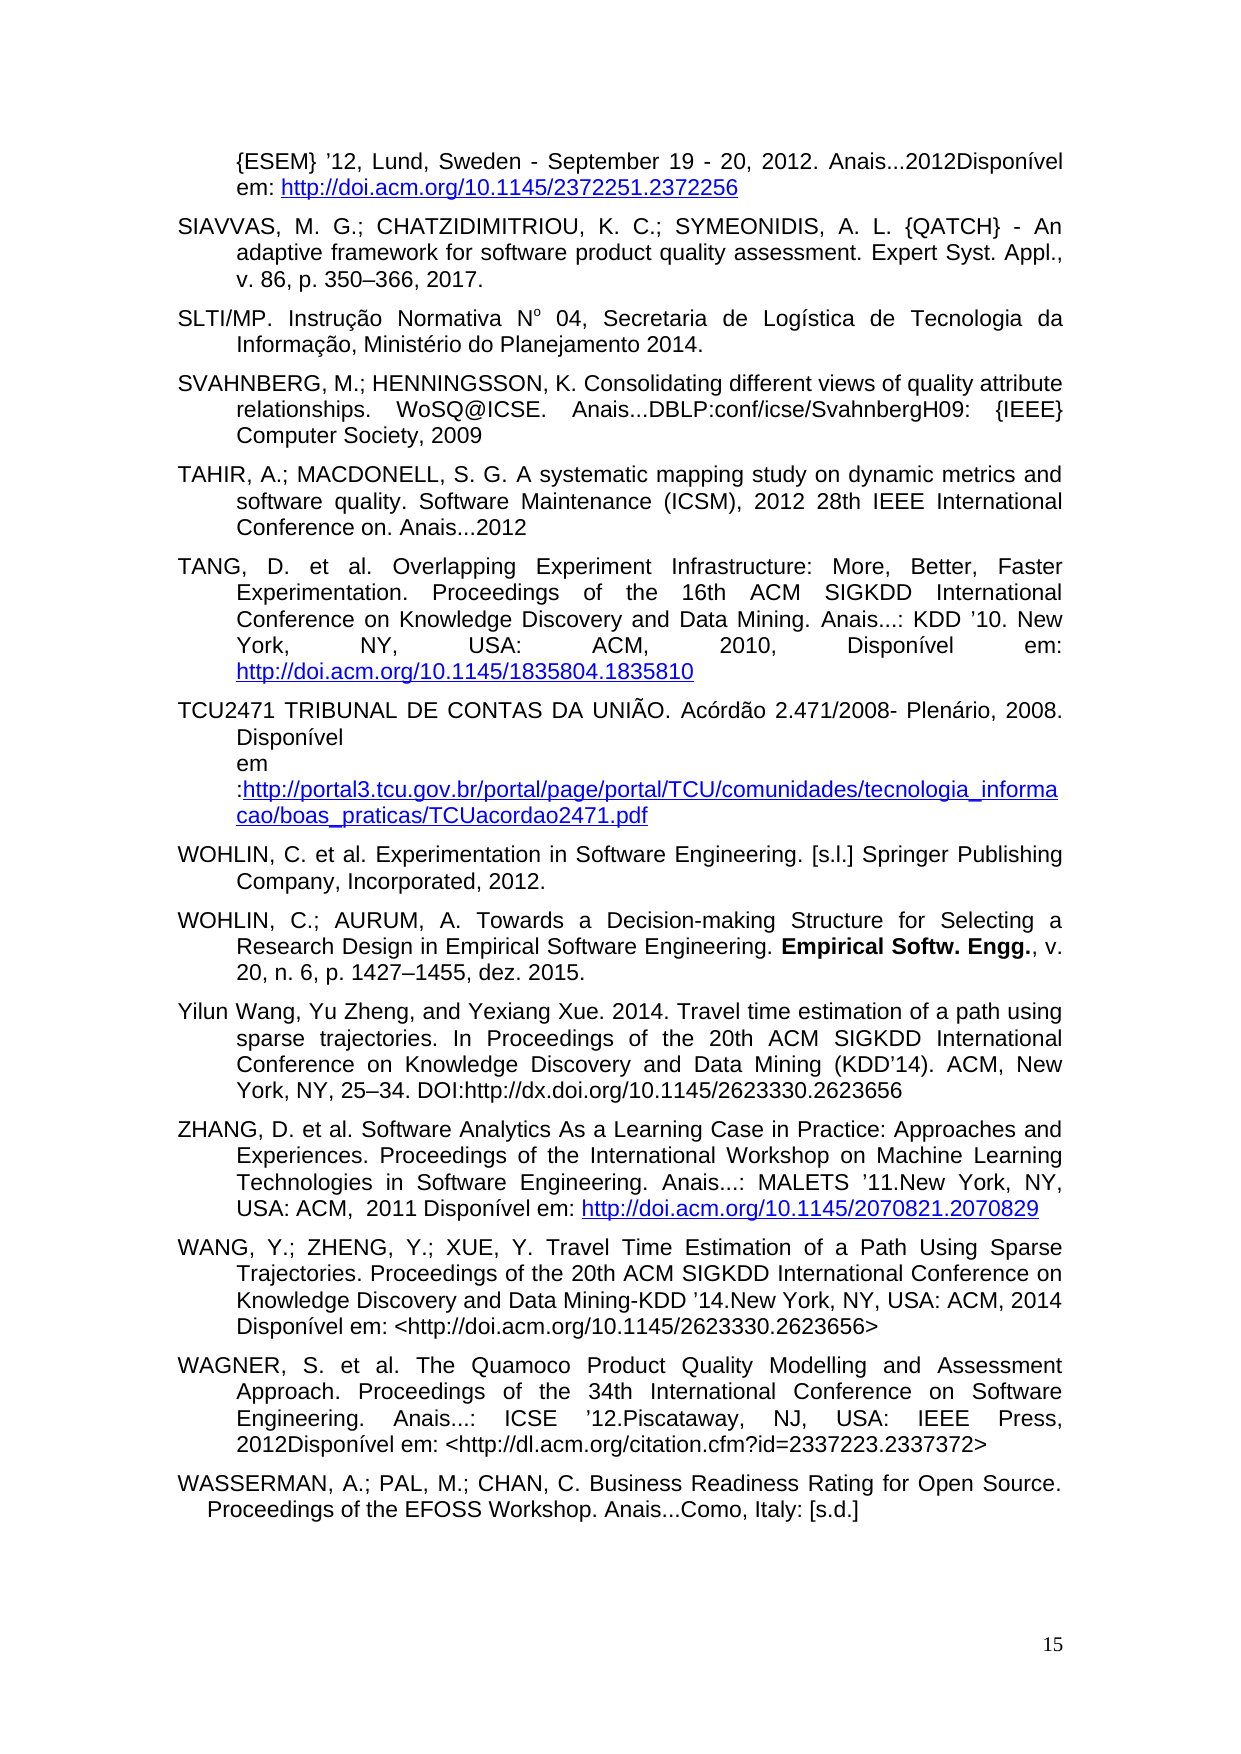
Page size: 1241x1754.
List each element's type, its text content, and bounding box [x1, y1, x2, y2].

text WAGNER, S. et al. The Quamoco Product Quality Modelling and Assessment Approach. Proceedings of the 34th International Conference on Software Engineering. Anais...: ICSE ’12.Piscataway, NJ, USA: IEEE Press, 2012Disponível em: <http://dl.acm.org/citation.cfm?id=2337223.2337372> [177, 1352, 1063, 1457]
text WASSERMAN, A.; PAL, M.; CHAN, C. Business Readiness Rating for Open Source. Proceedings of the EFOSS Workshop. Anais...Como, Italy: [s.d.] [177, 1470, 1063, 1522]
text SIAVVAS, M. G.; CHATZIDIMITRIOU, K. C.; SYMEONIDIS, A. L. {QATCH} - An adaptive framework for software product quality assessment. Expert Syst. Appl., v. 86, p. 350–366, 2017. [177, 213, 1063, 292]
text WOHLIN, C.; AURUM, A. Towards a Decision-making Structure for Selecting a Research Design in Empirical Software Engineering. Empirical Softw. Engg., v. 20, n. 6, p. 1427–1455, dez. 2015. [177, 907, 1063, 986]
text Yilun Wang, Yu Zheng, and Yexiang Xue. 2014. Travel time estimation of a path using sparse trajectories. In Proceedings of the 20th ACM SIGKDD International Conference on Knowledge Discovery and Data Mining (KDD’14). ACM, New York, NY, 25–34. DOI:http://dx.doi.org/10.1145/2623330.2623656 [177, 998, 1063, 1103]
text WOHLIN, C. et al. Experimentation in Software Engineering. [s.l.] Springer Publishing Company, Incorporated, 2012. [177, 841, 1063, 894]
text WANG, Y.; ZHENG, Y.; XUE, Y. Travel Time Estimation of a Path Using Sparse Trajectories. Proceedings of the 20th ACM SIGKDD International Conference on Knowledge Discovery and Data Mining-KDD ’14.New York, NY, USA: ACM, 2014 Disponível em: <http://doi.acm.org/10.1145/2623330.2623656> [177, 1234, 1063, 1339]
text SLTI/MP. Instrução Normativa No 04, Secretaria de Logística de Tecnologia da Informação, Ministério do Planejamento 2014. [177, 304, 1063, 357]
text SVAHNBERG, M.; HENNINGSSON, K. Consolidating different views of quality attribute relationships. WoSQ@ICSE. Anais...DBLP:conf/icse/SvahnbergH09: {IEEE} Computer Society, 2009 [177, 370, 1063, 449]
text TANG, D. et al. Overlapping Experiment Infrastructure: More, Better, Faster Experimentation. Proceedings of the 16th ACM SIGKDD International Conference on Knowledge Discovery and Data Mining. Anais...: KDD ’10. New York, NY, USA: ACM, 2010, Disponível em: http://doi.acm.org/10.1145/1835804.1835810 [177, 553, 1063, 684]
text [177, 148, 1063, 200]
text TCU2471 TRIBUNAL DE CONTAS DA UNIÃO. Acórdão 2.471/2008- Plenário, 2008. Disponível em:http://portal3.tcu.gov.br/portal/page/portal/TCU/comunidades/tecnologia_informacao/boas_praticas/TCUacordao2471.pdf [177, 697, 1063, 829]
text TAHIR, A.; MACDONELL, S. G. A systematic mapping study on dynamic metrics and software quality. Software Maintenance (ICSM), 2012 28th IEEE International Conference on. Anais...2012 [177, 461, 1063, 540]
text ZHANG, D. et al. Software Analytics As a Learning Case in Practice: Approaches and Experiences. Proceedings of the International Workshop on Machine Learning Technologies in Software Engineering. Anais...: MALETS ’11.New York, NY, USA: ACM, 2011 Disponível em: http://doi.acm.org/10.1145/2070821.2070829 [177, 1116, 1063, 1221]
